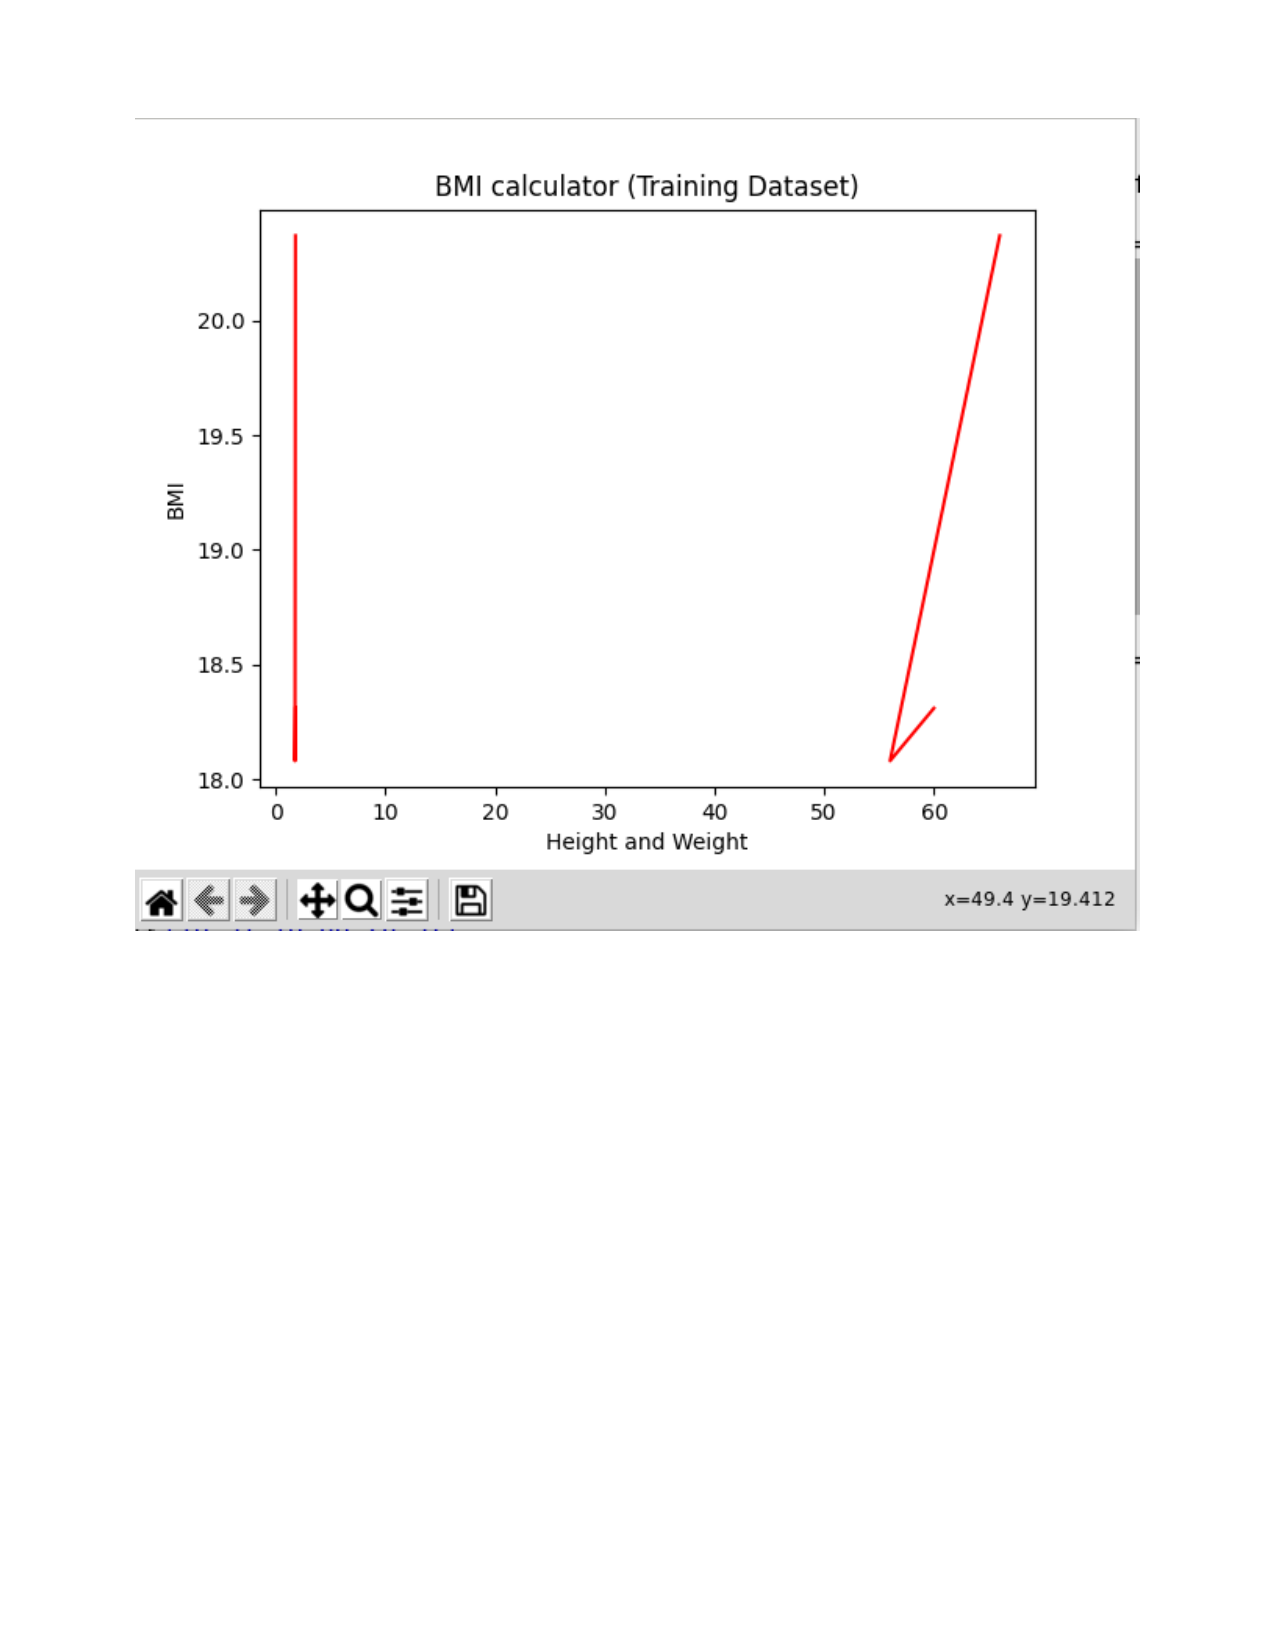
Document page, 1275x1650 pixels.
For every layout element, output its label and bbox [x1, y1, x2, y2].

picture [135, 118, 1140, 931]
